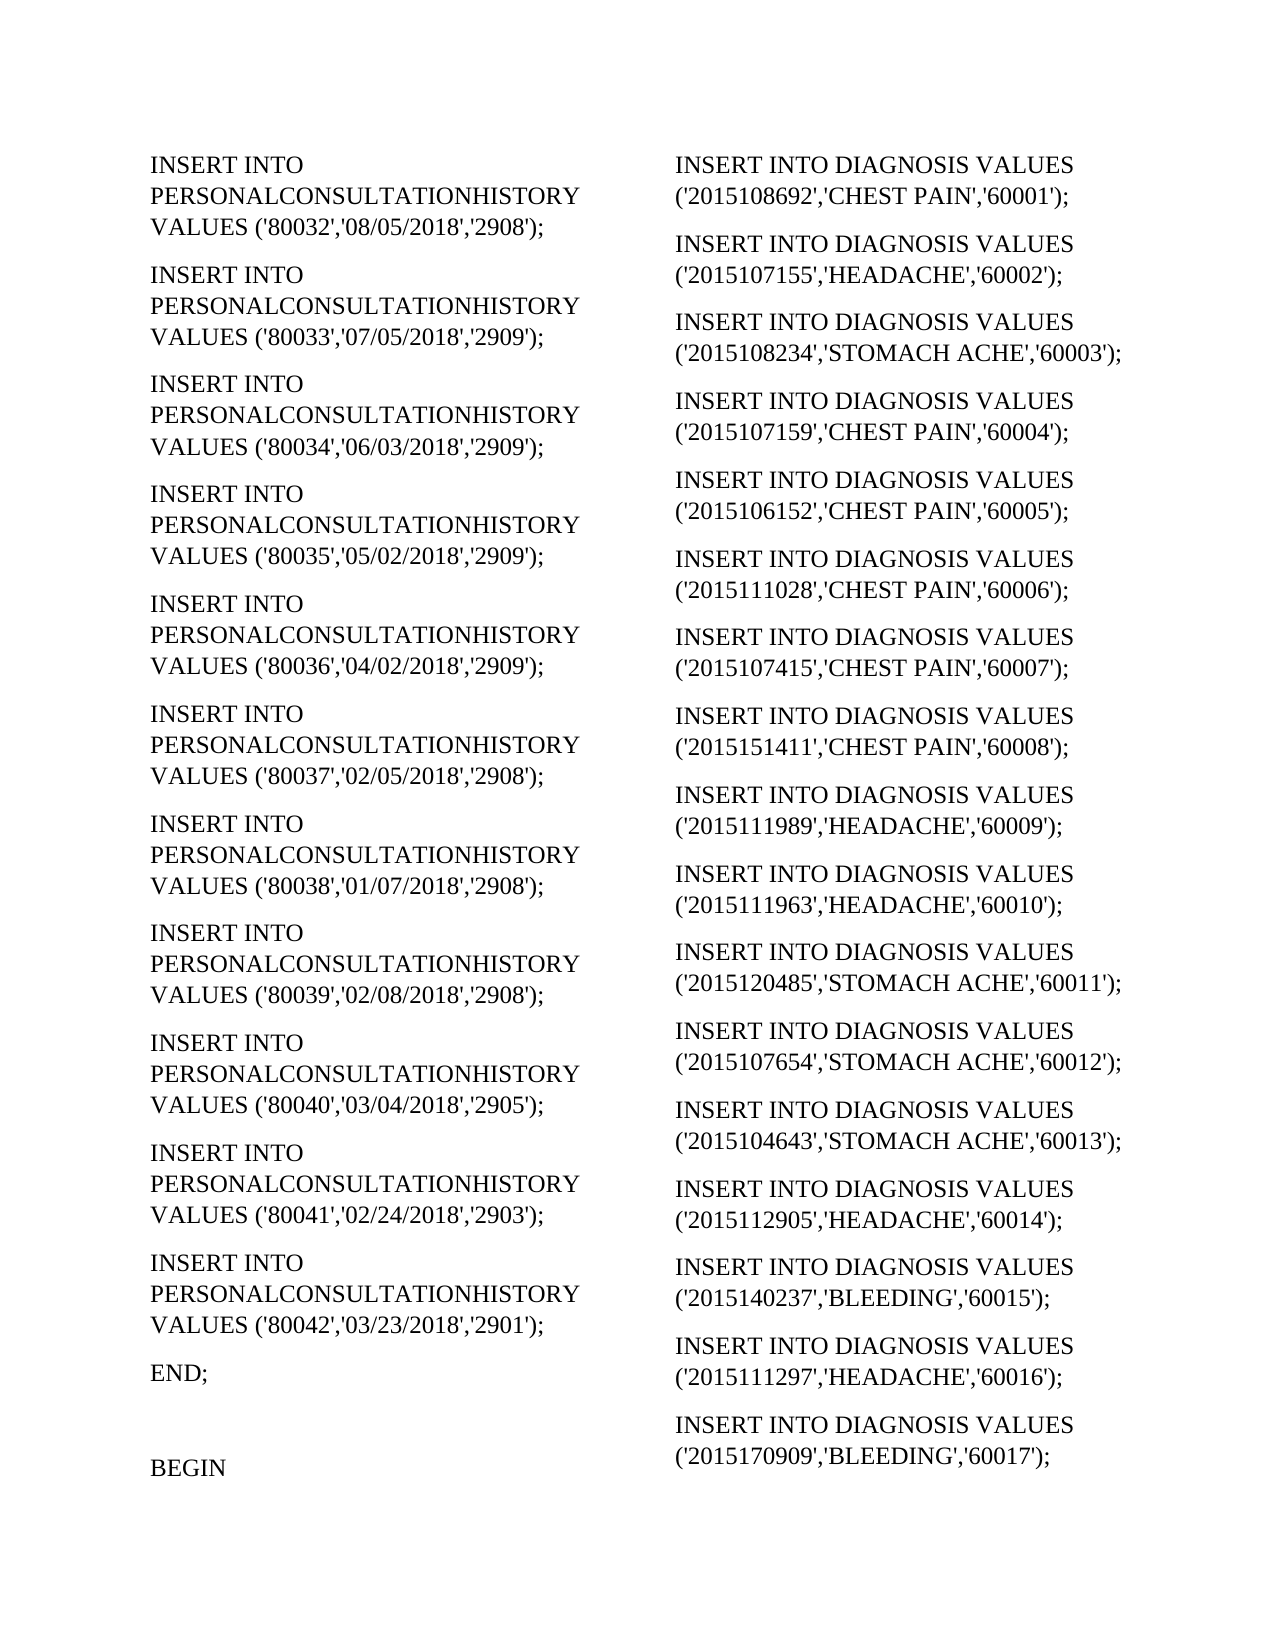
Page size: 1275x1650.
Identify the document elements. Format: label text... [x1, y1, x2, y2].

text INSERT INTO DIAGNOSIS VALUES ('2015111297','HEADACHE','60016'); [675, 1331, 1125, 1391]
text INSERT INTO DIAGNOSIS VALUES ('2015107654','STOMACH ACHE','60012'); [675, 1016, 1125, 1076]
text INSERT INTO PERSONALCONSULTATIONHISTORY VALUES ('80041','02/24/2018','2903'); [150, 1138, 600, 1229]
text INSERT INTO DIAGNOSIS VALUES ('2015108234','STOMACH ACHE','60003'); [675, 307, 1125, 367]
text INSERT INTO DIAGNOSIS VALUES ('2015104643','STOMACH ACHE','60013'); [675, 1095, 1125, 1155]
text INSERT INTO PERSONALCONSULTATIONHISTORY VALUES ('80032','08/05/2018','2908'); [150, 150, 600, 241]
text INSERT INTO DIAGNOSIS VALUES ('2015107155','HEADACHE','60002'); [675, 229, 1125, 288]
text INSERT INTO DIAGNOSIS VALUES ('2015111028','CHEST PAIN','60006'); [675, 544, 1125, 603]
text INSERT INTO DIAGNOSIS VALUES ('2015140237','BLEEDING','60015'); [675, 1252, 1125, 1312]
text INSERT INTO DIAGNOSIS VALUES ('2015111963','HEADACHE','60010'); [675, 859, 1125, 918]
text INSERT INTO PERSONALCONSULTATIONHISTORY VALUES ('80034','06/03/2018','2909'); [150, 369, 600, 460]
text INSERT INTO DIAGNOSIS VALUES ('2015107159','CHEST PAIN','60004'); [675, 386, 1125, 446]
text INSERT INTO DIAGNOSIS VALUES ('2015107415','CHEST PAIN','60007'); [675, 622, 1125, 682]
text INSERT INTO PERSONALCONSULTATIONHISTORY VALUES ('80033','07/05/2018','2909'); [150, 260, 600, 351]
text BEGIN [150, 1453, 600, 1482]
text INSERT INTO DIAGNOSIS VALUES ('2015111989','HEADACHE','60009'); [675, 780, 1125, 840]
text INSERT INTO DIAGNOSIS VALUES ('2015170909','BLEEDING','60017'); [675, 1410, 1125, 1470]
text INSERT INTO PERSONALCONSULTATIONHISTORY VALUES ('80036','04/02/2018','2909'); [150, 589, 600, 680]
text INSERT INTO DIAGNOSIS VALUES ('2015108692','CHEST PAIN','60001'); [675, 150, 1125, 210]
text INSERT INTO PERSONALCONSULTATIONHISTORY VALUES ('80040','03/04/2018','2905'); [150, 1028, 600, 1119]
text INSERT INTO PERSONALCONSULTATIONHISTORY VALUES ('80037','02/05/2018','2908'); [150, 699, 600, 790]
text END; [150, 1358, 600, 1386]
text INSERT INTO DIAGNOSIS VALUES ('2015120485','STOMACH ACHE','60011'); [675, 937, 1125, 997]
text INSERT INTO DIAGNOSIS VALUES ('2015112905','HEADACHE','60014'); [675, 1174, 1125, 1233]
text INSERT INTO PERSONALCONSULTATIONHISTORY VALUES ('80038','01/07/2018','2908'); [150, 809, 600, 899]
text INSERT INTO PERSONALCONSULTATIONHISTORY VALUES ('80035','05/02/2018','2909'); [150, 479, 600, 570]
text INSERT INTO PERSONALCONSULTATIONHISTORY VALUES ('80039','02/08/2018','2908'); [150, 918, 600, 1009]
text INSERT INTO PERSONALCONSULTATIONHISTORY VALUES ('80042','03/23/2018','2901'); [150, 1248, 600, 1339]
text INSERT INTO DIAGNOSIS VALUES ('2015151411','CHEST PAIN','60008'); [675, 701, 1125, 761]
text INSERT INTO DIAGNOSIS VALUES ('2015106152','CHEST PAIN','60005'); [675, 465, 1125, 525]
